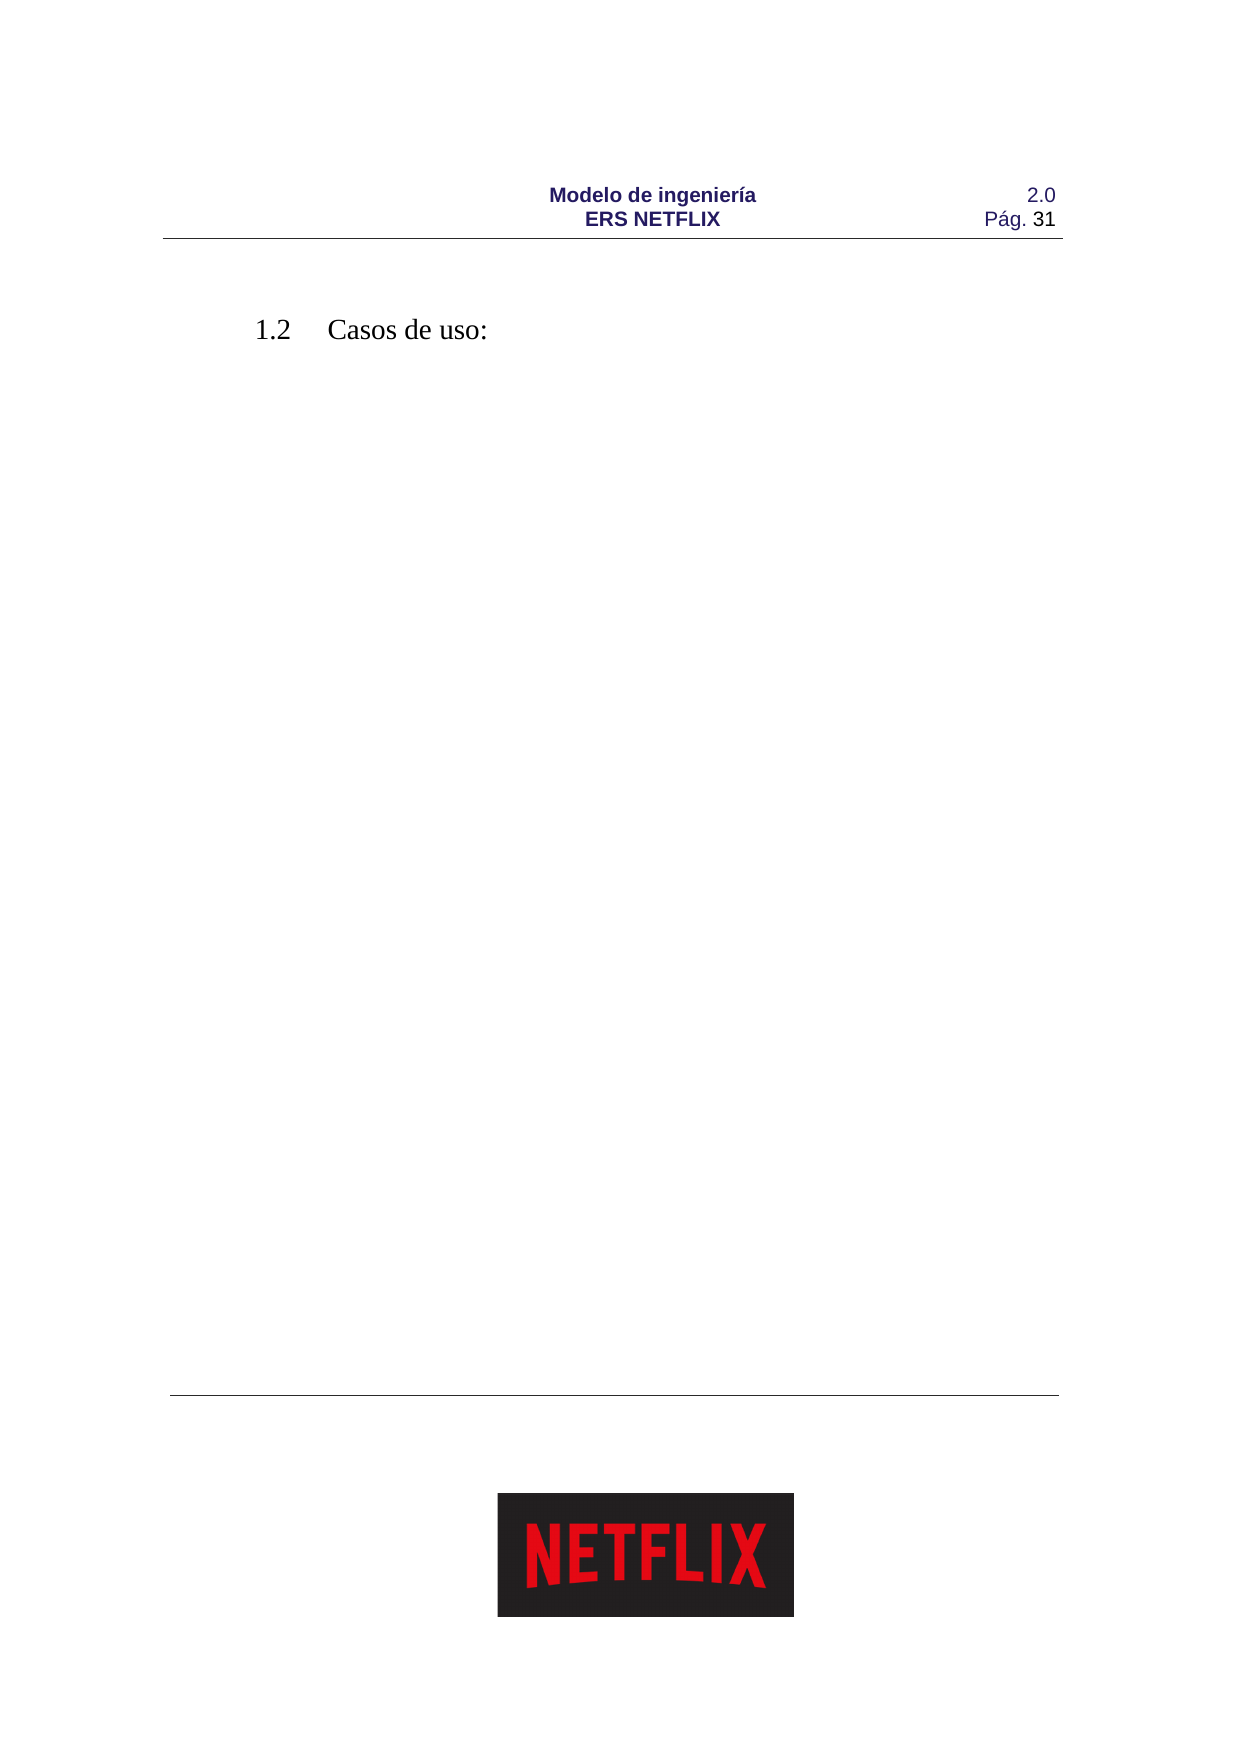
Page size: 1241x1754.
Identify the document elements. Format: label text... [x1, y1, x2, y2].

picture [497, 1493, 794, 1616]
list Casos de uso: [192, 312, 1063, 346]
